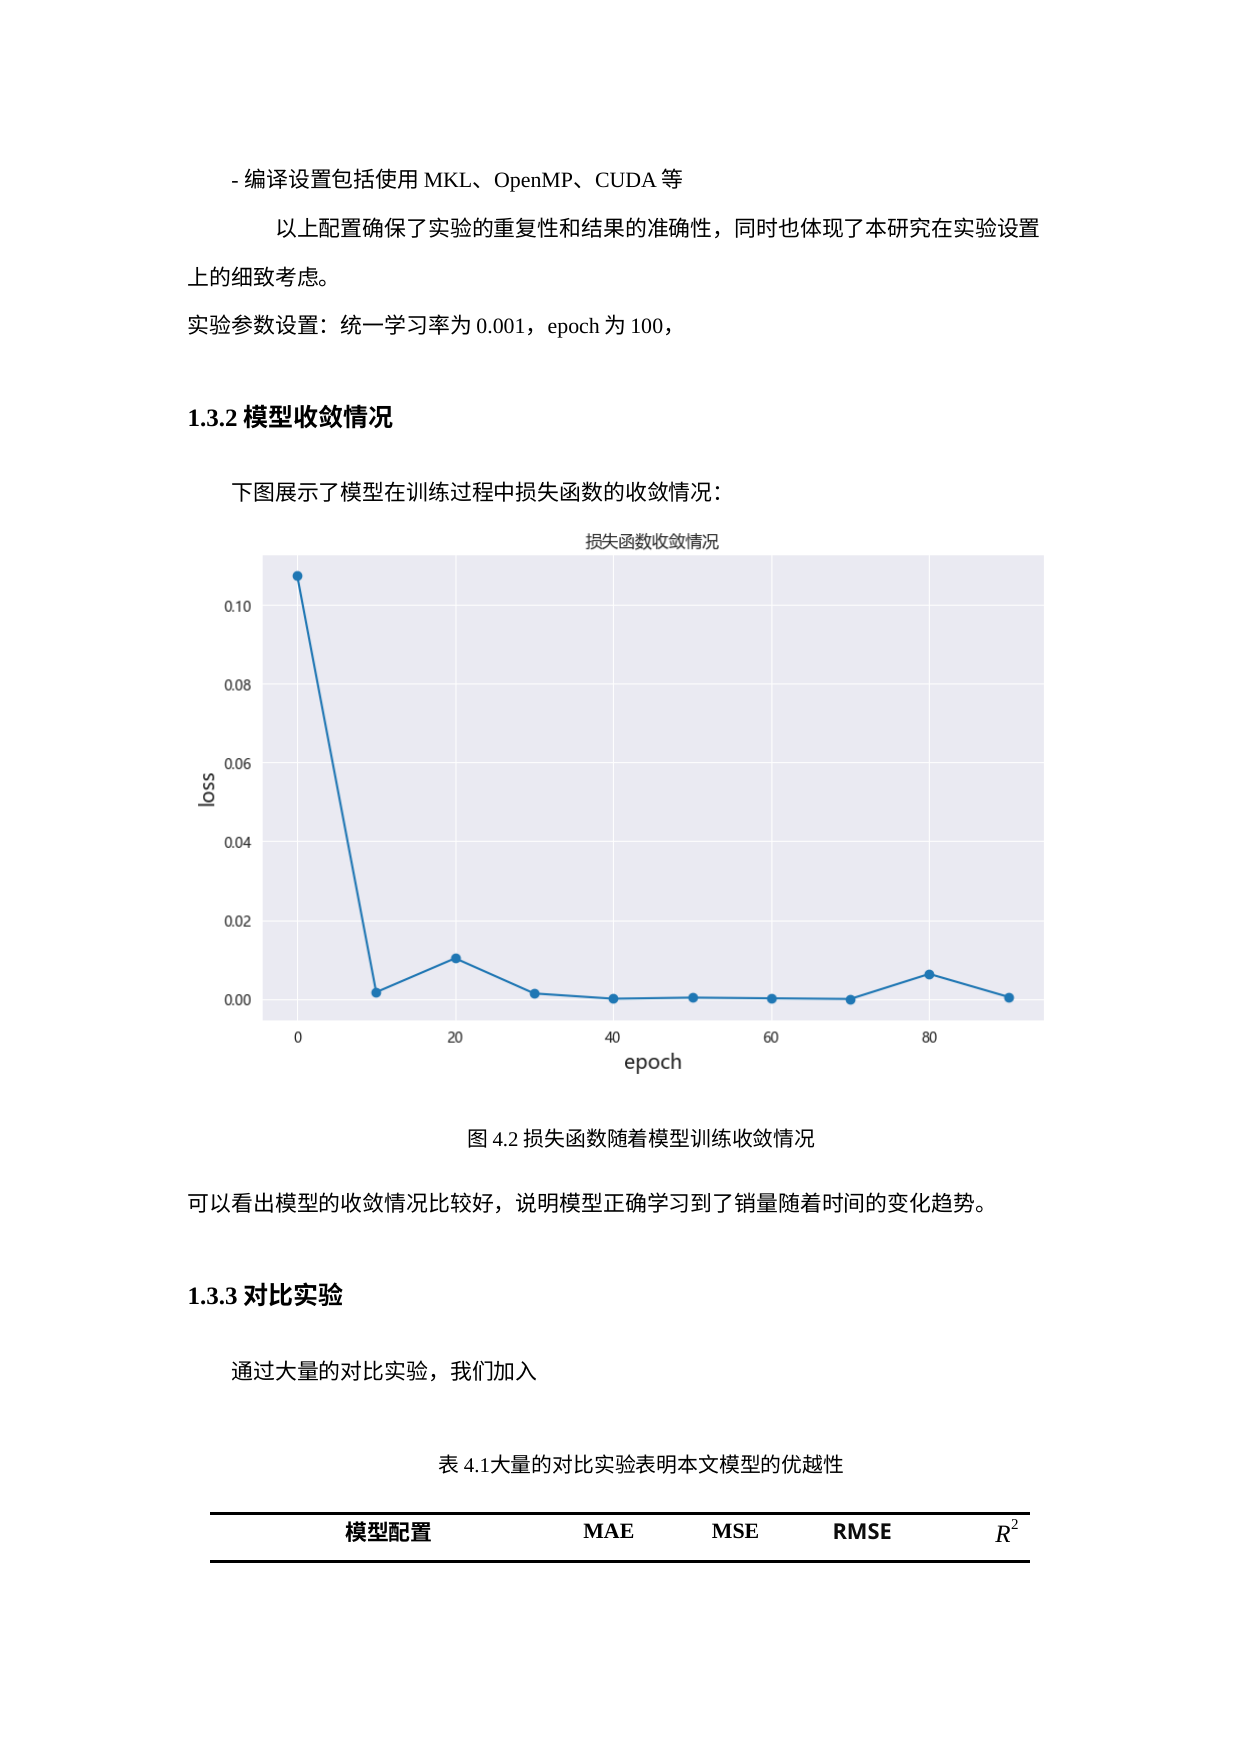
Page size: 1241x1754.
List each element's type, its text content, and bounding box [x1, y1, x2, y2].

table_header RMSE [777, 1515, 903, 1560]
subtitle 对比实验 [187, 1261, 1053, 1326]
table_header MSE [650, 1515, 777, 1560]
subtitle 模型收敛情况 [187, 383, 1053, 448]
text 实验参数设置：统一学习率为0.001，epoch为100， [187, 307, 1053, 340]
text 下图展示了模型在训练过程中损失函数的收敛情况： [187, 475, 1053, 507]
table_header 模型配置 [210, 1515, 523, 1560]
table_header [903, 1515, 1030, 1560]
table_header MAE [523, 1515, 650, 1560]
text 通过大量的对比实验，我们加入 [187, 1353, 1053, 1386]
text 可以看出模型的收敛情况比较好，说明模型正确学习到了销量随着时间的变化趋势。 [187, 1186, 1053, 1218]
text 图 4.2 损失函数随着模型训练收敛情况 [187, 1121, 1053, 1153]
text 表 4.1大量的对比实验表明本文模型的优越性 [187, 1447, 1053, 1479]
text - 编译设置包括使用MKL、OpenMP、CUDA等 [187, 162, 1053, 194]
text 以上配置确保了实验的重复性和结果的准确性，同时也体现了本研究在实验设置上的细致考虑。 [187, 210, 1053, 292]
picture [187, 523, 1053, 1083]
